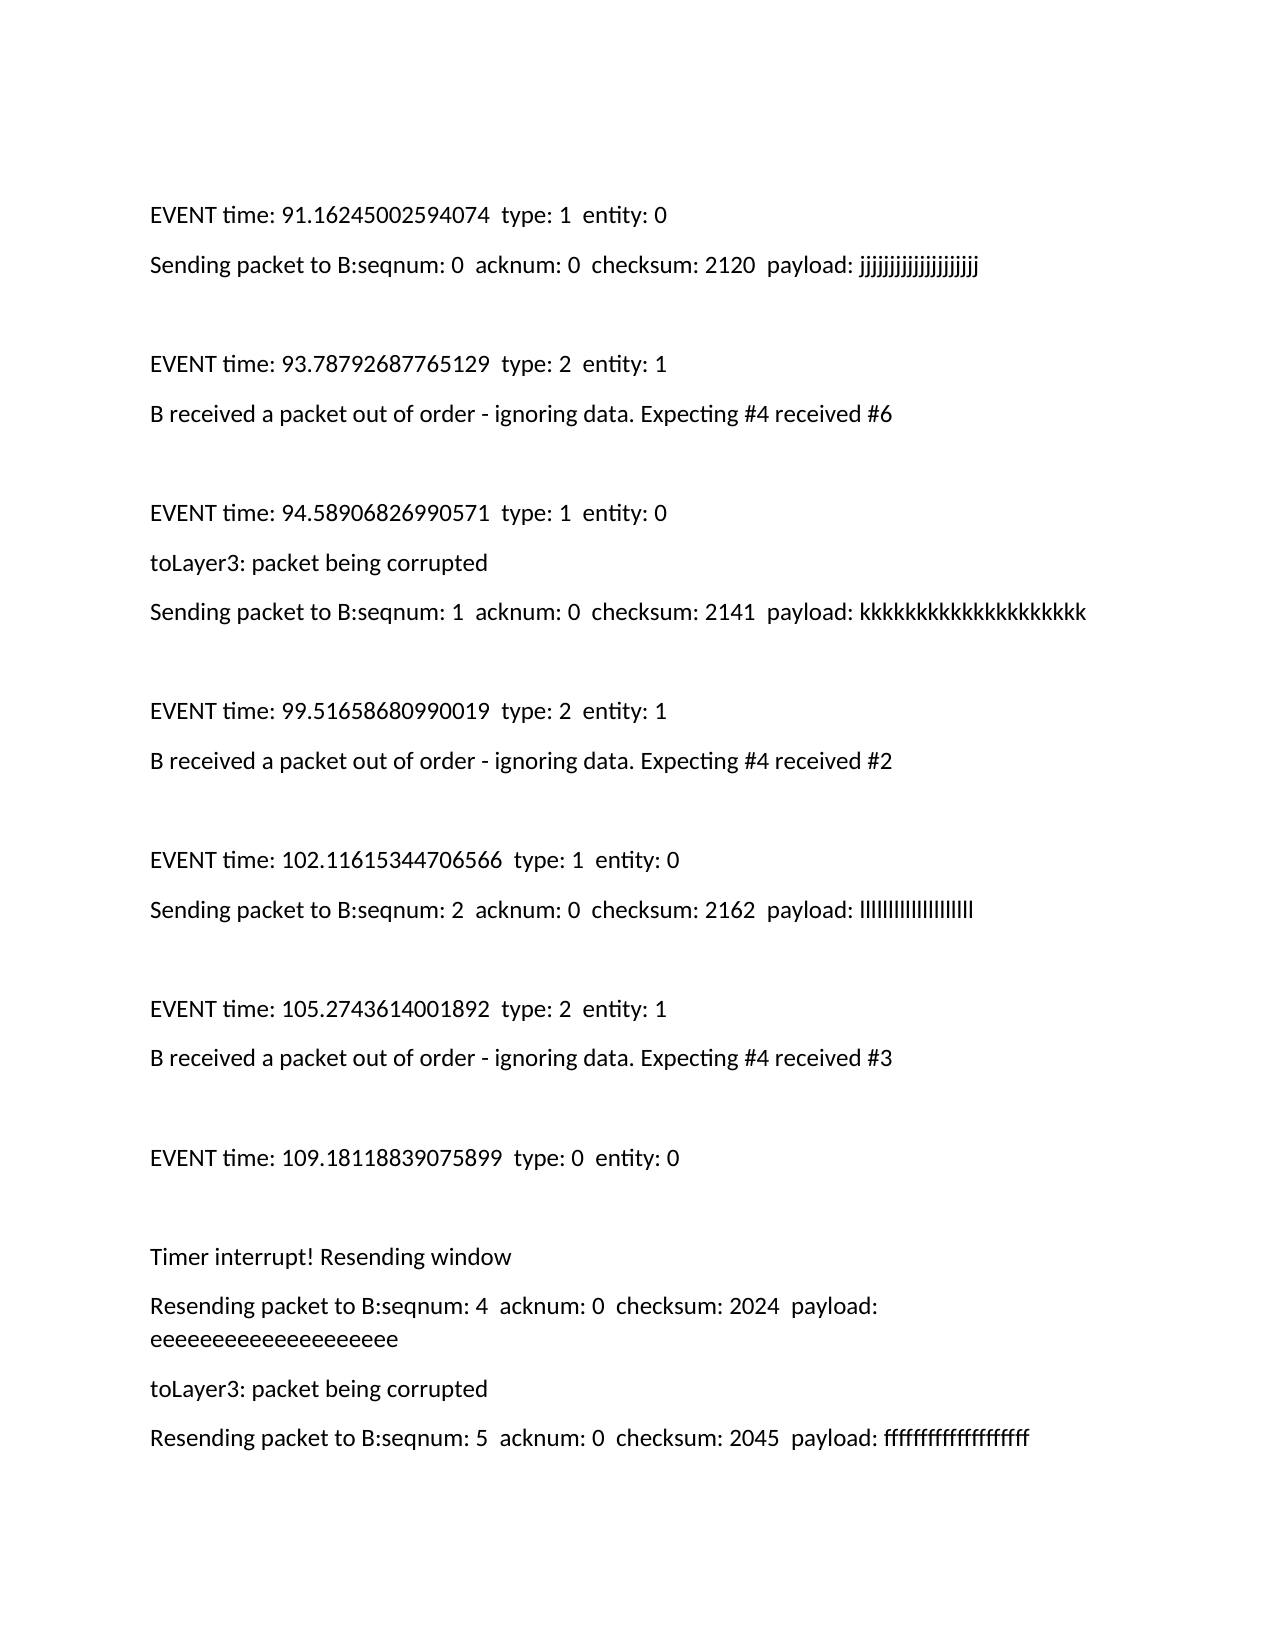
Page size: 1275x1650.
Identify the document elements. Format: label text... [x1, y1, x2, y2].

text EVENT time: 109.18118839075899 type: 0 entity: 0 [150, 1142, 1125, 1172]
text toLayer3: packet being corrupted [150, 547, 1125, 577]
text EVENT time: 91.16245002594074 type: 1 entity: 0 [150, 199, 1125, 230]
text EVENT time: 105.2743614001892 type: 2 entity: 1 [150, 993, 1125, 1023]
text EVENT time: 99.51658680990019 type: 2 entity: 1 [150, 695, 1125, 726]
text Resending packet to B:seqnum: 5 acknum: 0 checksum: 2045 payload: ffffffffffffffffffff [150, 1422, 1125, 1453]
text EVENT time: 102.11615344706566 type: 1 entity: 0 [150, 844, 1125, 875]
text Resending packet to B:seqnum: 4 acknum: 0 checksum: 2024 payload: eeeeeeeeeeeeeeeeeeee [150, 1290, 1125, 1354]
text Sending packet to B:seqnum: 0 acknum: 0 checksum: 2120 payload: jjjjjjjjjjjjjjjjjjjj [150, 249, 1125, 280]
text B received a packet out of order - ignoring data. Expecting #4 received #2 [150, 745, 1125, 776]
text B received a packet out of order - ignoring data. Expecting #4 received #6 [150, 398, 1125, 428]
text Timer interrupt! Resending window [150, 1241, 1125, 1271]
text Sending packet to B:seqnum: 1 acknum: 0 checksum: 2141 payload: kkkkkkkkkkkkkkkkkkkk [150, 596, 1125, 627]
text EVENT time: 93.78792687765129 type: 2 entity: 1 [150, 348, 1125, 379]
text EVENT time: 94.58906826990571 type: 1 entity: 0 [150, 497, 1125, 528]
text B received a packet out of order - ignoring data. Expecting #4 received #3 [150, 1042, 1125, 1073]
text Sending packet to B:seqnum: 2 acknum: 0 checksum: 2162 payload: llllllllllllllllllll [150, 894, 1125, 924]
text toLayer3: packet being corrupted [150, 1373, 1125, 1403]
